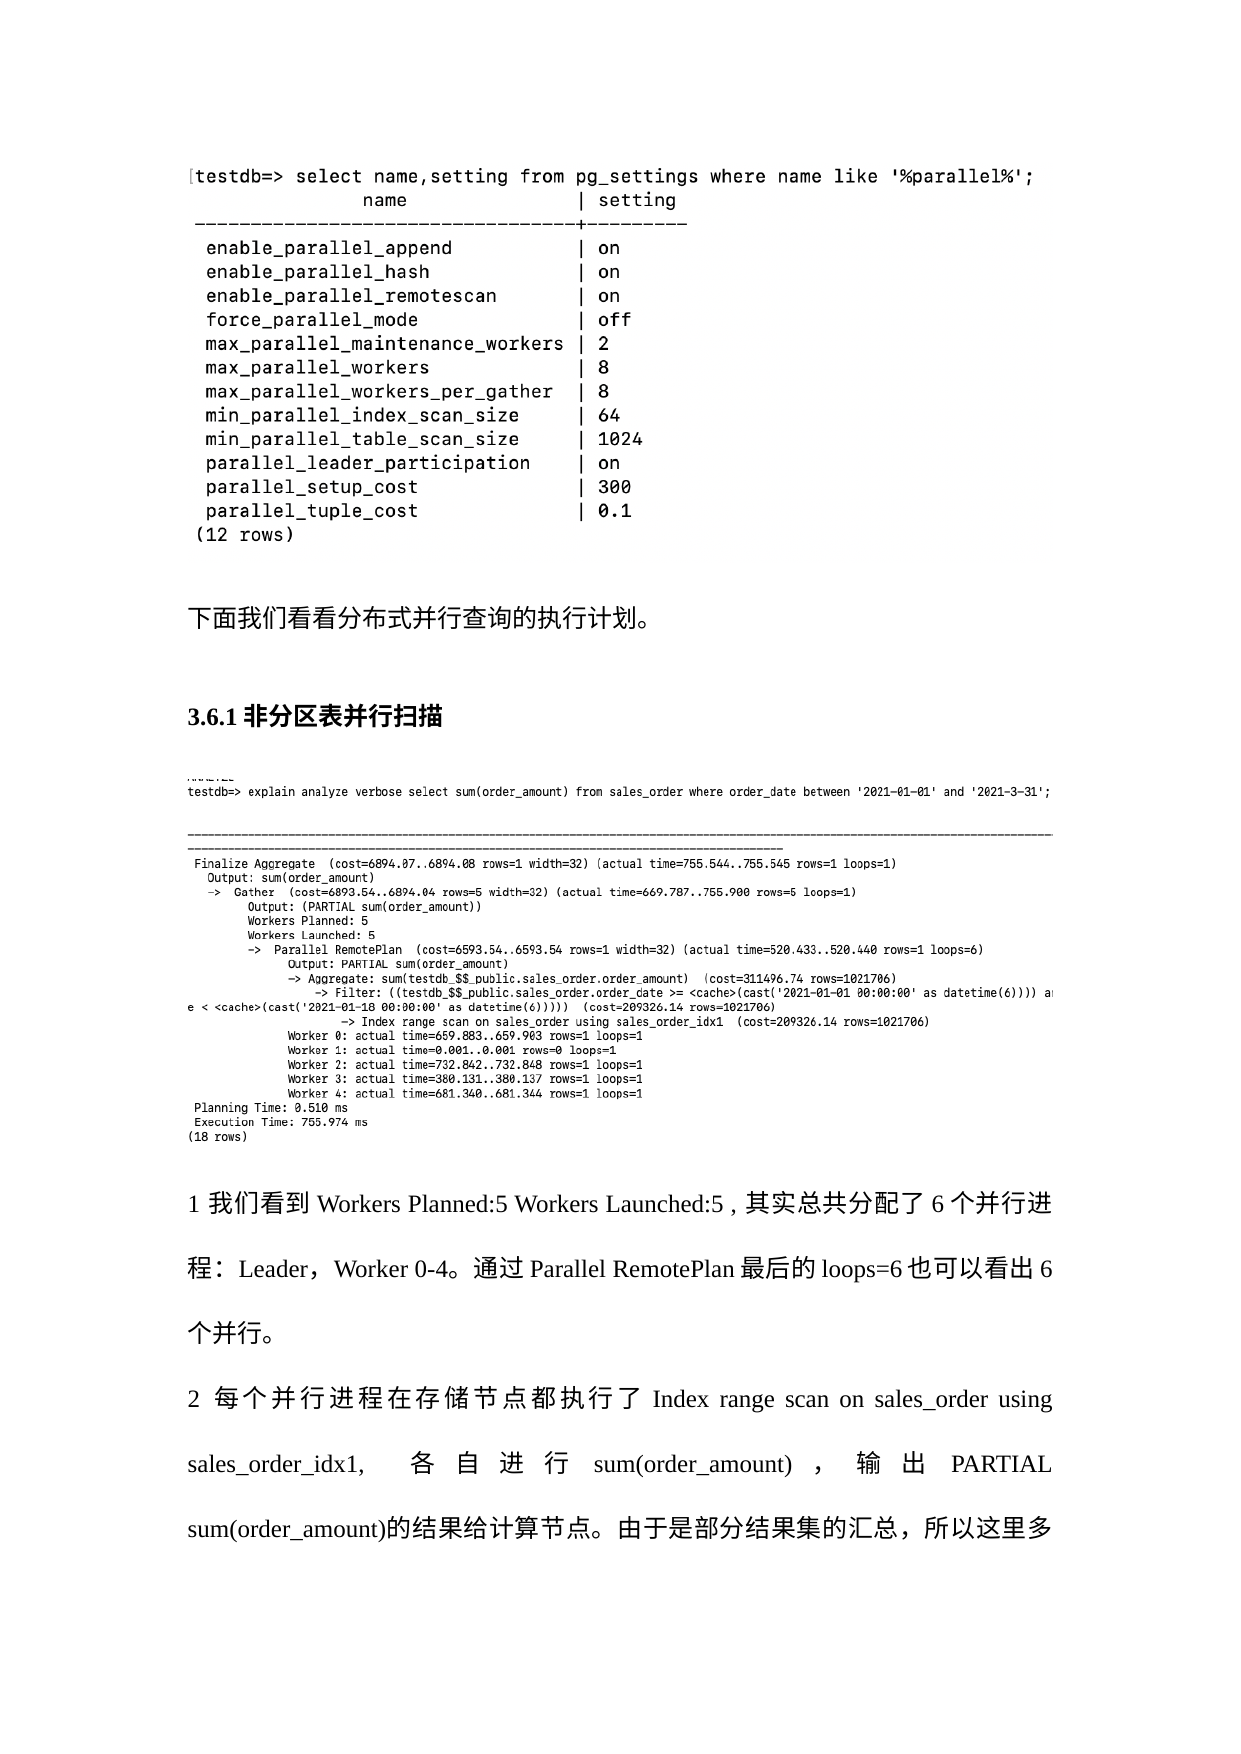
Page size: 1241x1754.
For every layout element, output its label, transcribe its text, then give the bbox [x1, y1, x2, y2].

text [187, 1364, 1053, 1559]
picture [187, 779, 1053, 1143]
text 下面我们看看分布式并行查询的执行计划。 [187, 584, 1053, 649]
text 3.6.1 非分区表并行扫描 [187, 682, 1053, 747]
text 1 我们看到Workers Planned:5 Workers Launched:5 , 其实总共分配了6个并行进程：Leader，Worker 0-4。通过Parallel RemotePlan最后的loops=6也可以看出6个并行。 [187, 1169, 1053, 1364]
picture [187, 162, 1053, 563]
